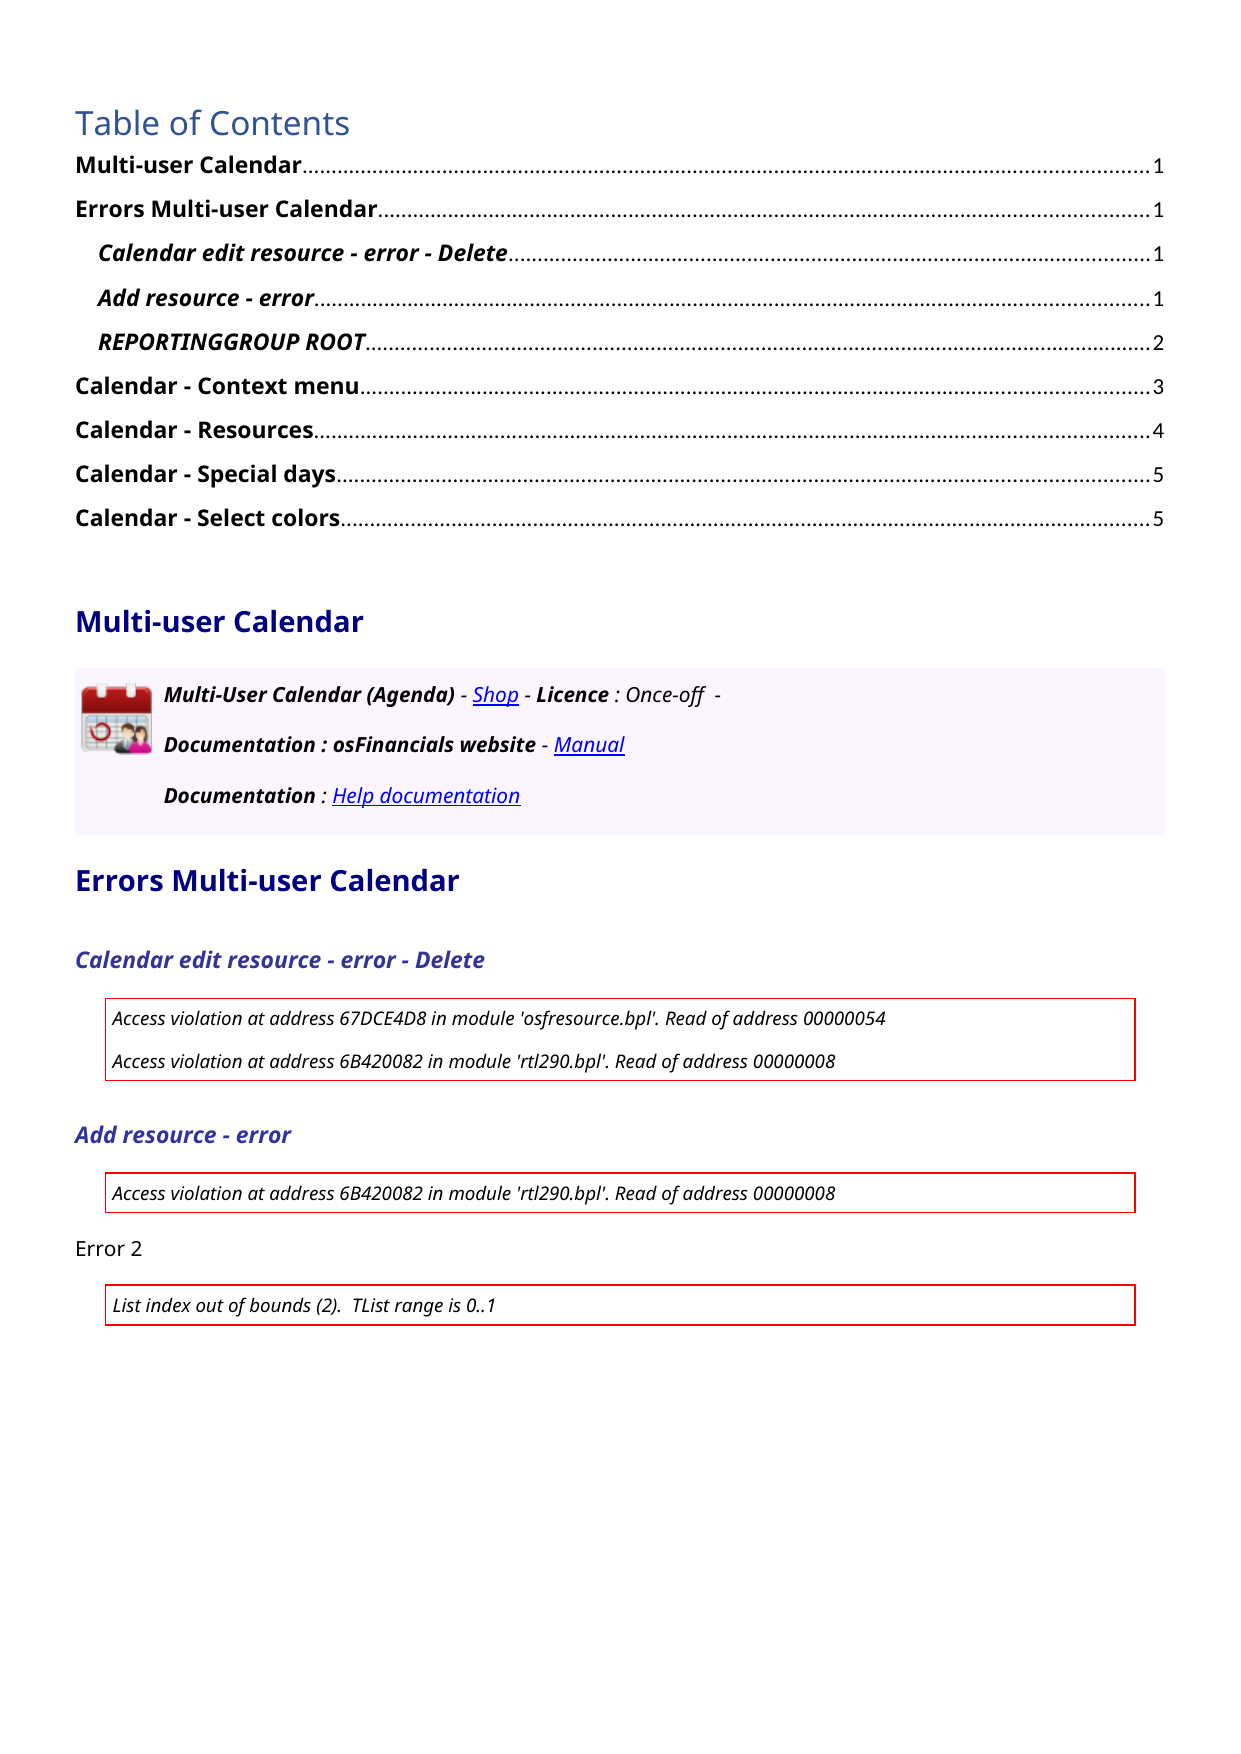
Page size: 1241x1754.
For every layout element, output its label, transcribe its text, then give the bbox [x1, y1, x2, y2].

text Error 2 [75, 1234, 1165, 1262]
text Access violation at address 6B420082 in module 'rtl290.bpl'. Read of address 00000008 [106, 1040, 1134, 1080]
text Calendar edit resource - error - Delete [75, 944, 1165, 976]
text Add resource - error [75, 1119, 1165, 1150]
picture [79, 683, 155, 758]
table_header [75, 668, 159, 835]
text Multi-user Calendar [75, 602, 1165, 641]
text Access violation at address 67DCE4D8 in module 'osfresource.bpl'. Read of address 00000054 [106, 999, 1134, 1031]
text List index out of bounds (2). TList range is 0..1 [106, 1286, 1134, 1324]
table_header Multi-User Calendar (Agenda) - Shop - Licence : Once-off - Documentation : osFinancials website - Manual Documentation : Help documentation [159, 668, 1165, 835]
text Errors Multi-user Calendar [75, 860, 1165, 899]
text Access violation at address 6B420082 in module 'rtl290.bpl'. Read of address 00000008 [106, 1174, 1134, 1212]
